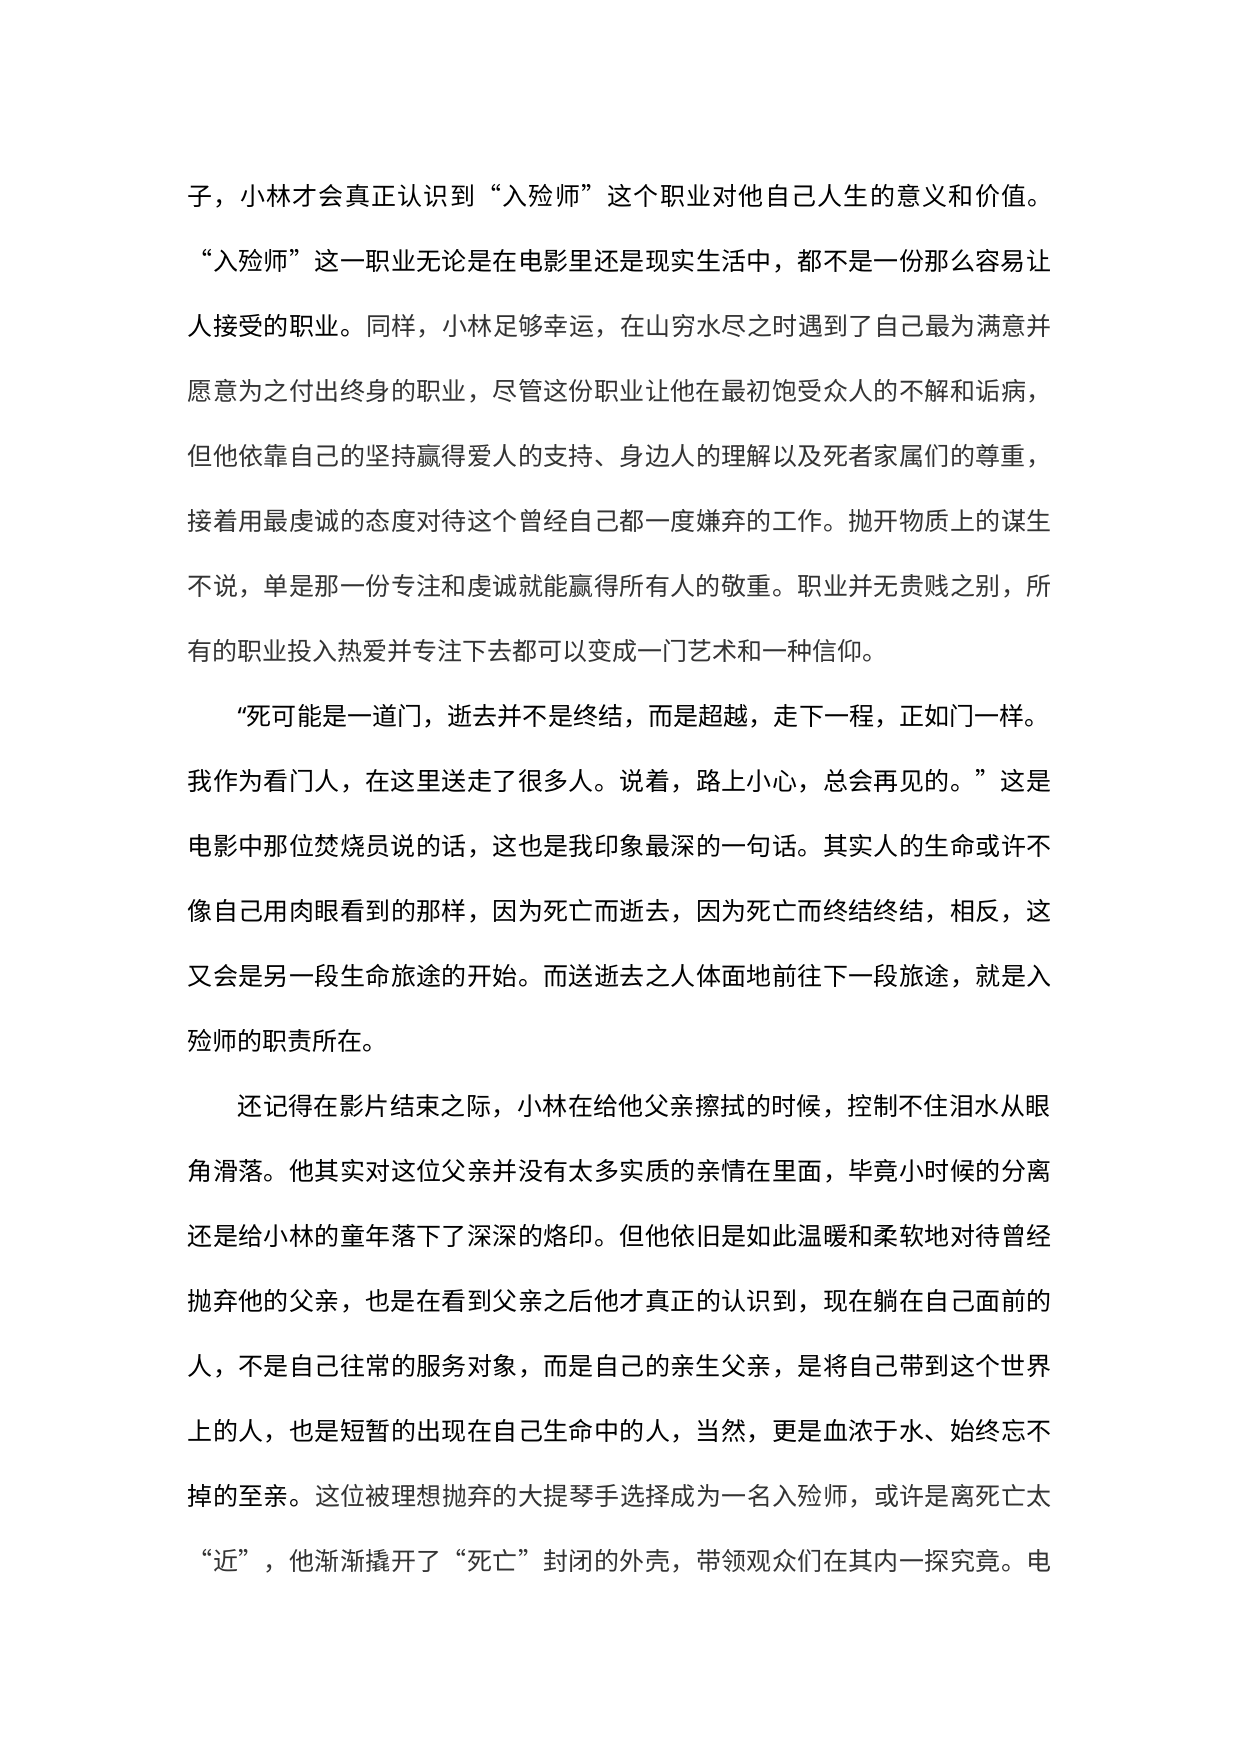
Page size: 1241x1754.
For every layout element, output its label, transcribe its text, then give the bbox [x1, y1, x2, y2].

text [187, 162, 1053, 682]
text “死可能是一道门，逝去并不是终结，而是超越，走下一程，正如门一样。我作为看门人，在这里送走了很多人。说着，路上小心，总会再见的。”这是电影中那位焚烧员说的话，这也是我印象最深的一句话。其实人的生命或许不像自己用肉眼看到的那样，因为死亡而逝去，因为死亡而终结终结，相反，这又会是另一段生命旅途的开始。而送逝去之人体面地前往下一段旅途，就是入殓师的职责所在。 [187, 682, 1053, 1072]
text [187, 1072, 1053, 1592]
